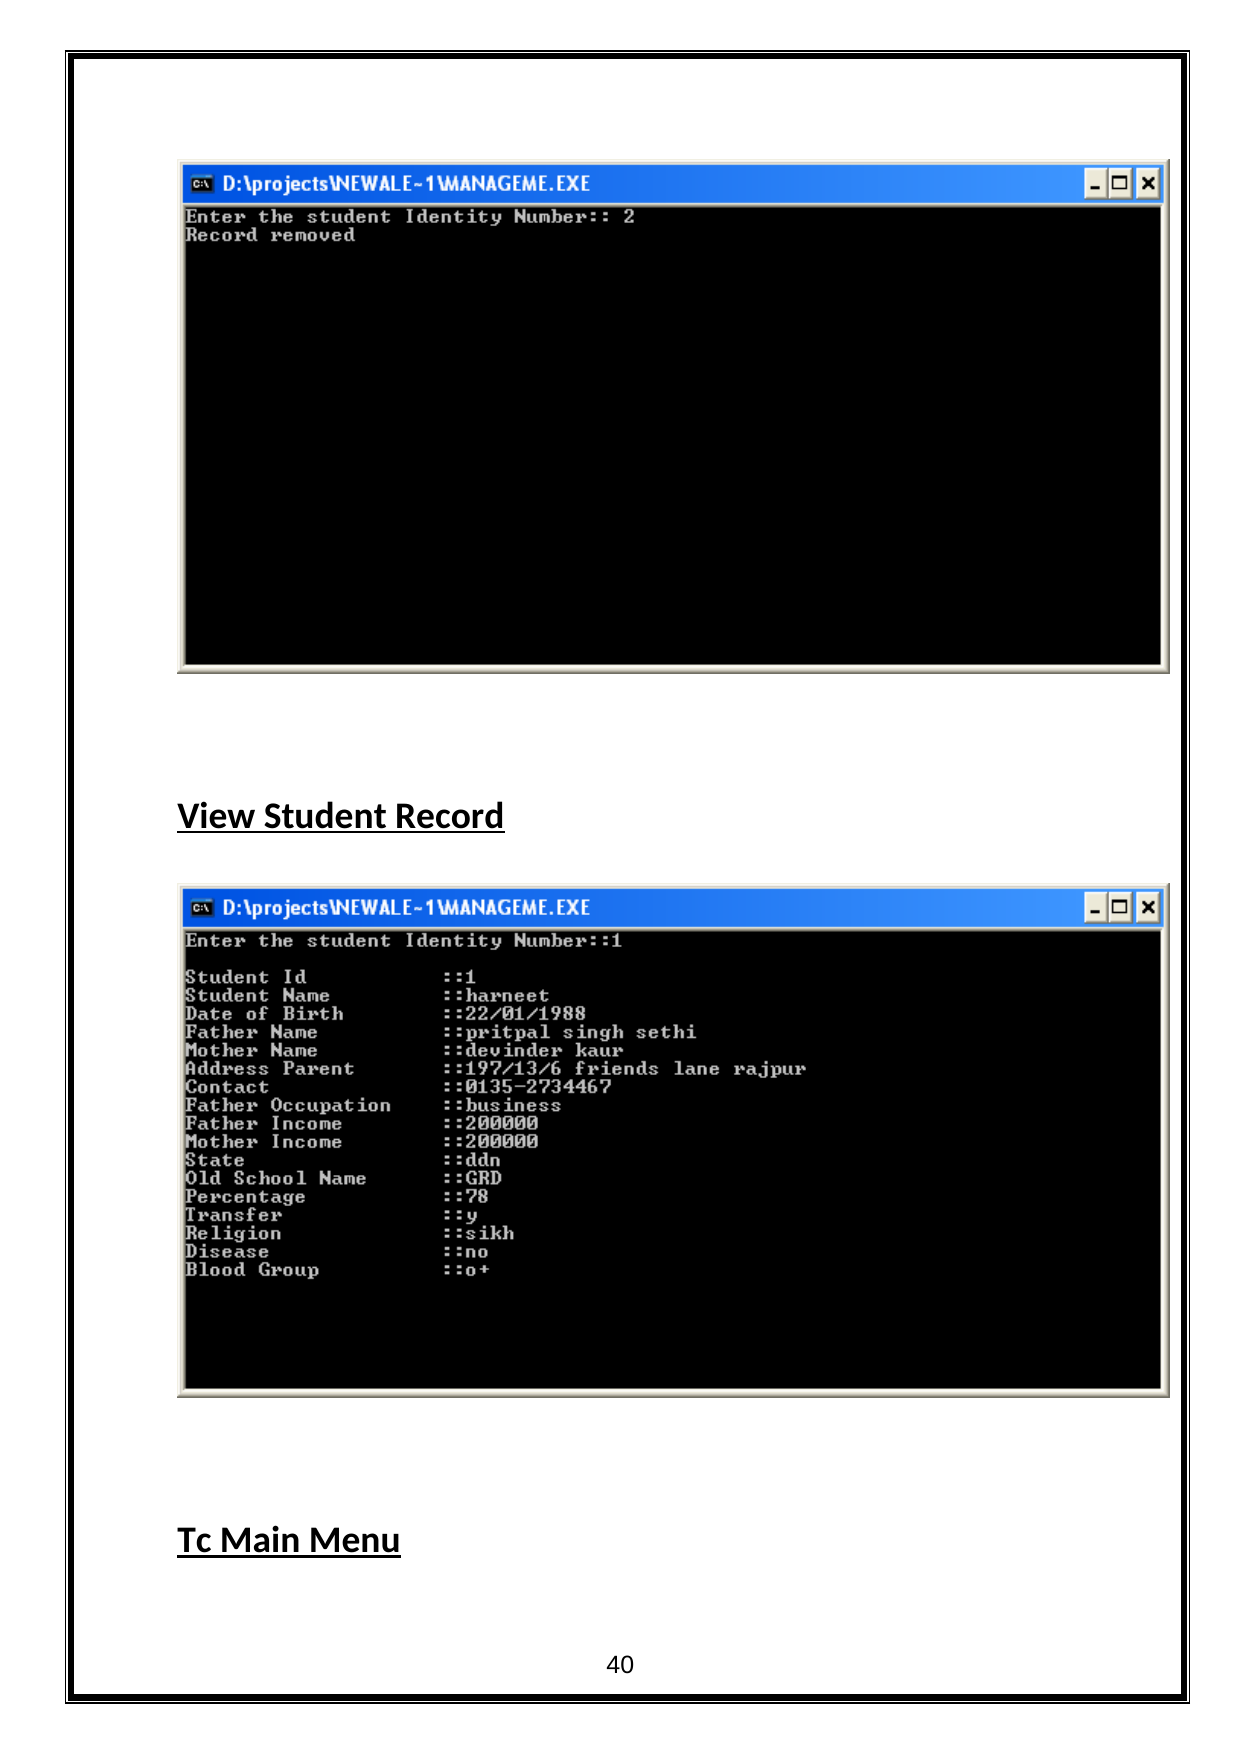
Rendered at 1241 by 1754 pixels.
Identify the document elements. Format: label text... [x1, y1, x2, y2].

picture [177, 159, 1170, 674]
text View Student Record [177, 792, 1063, 838]
picture [177, 883, 1170, 1398]
text Tc Main Menu [177, 1516, 1063, 1562]
